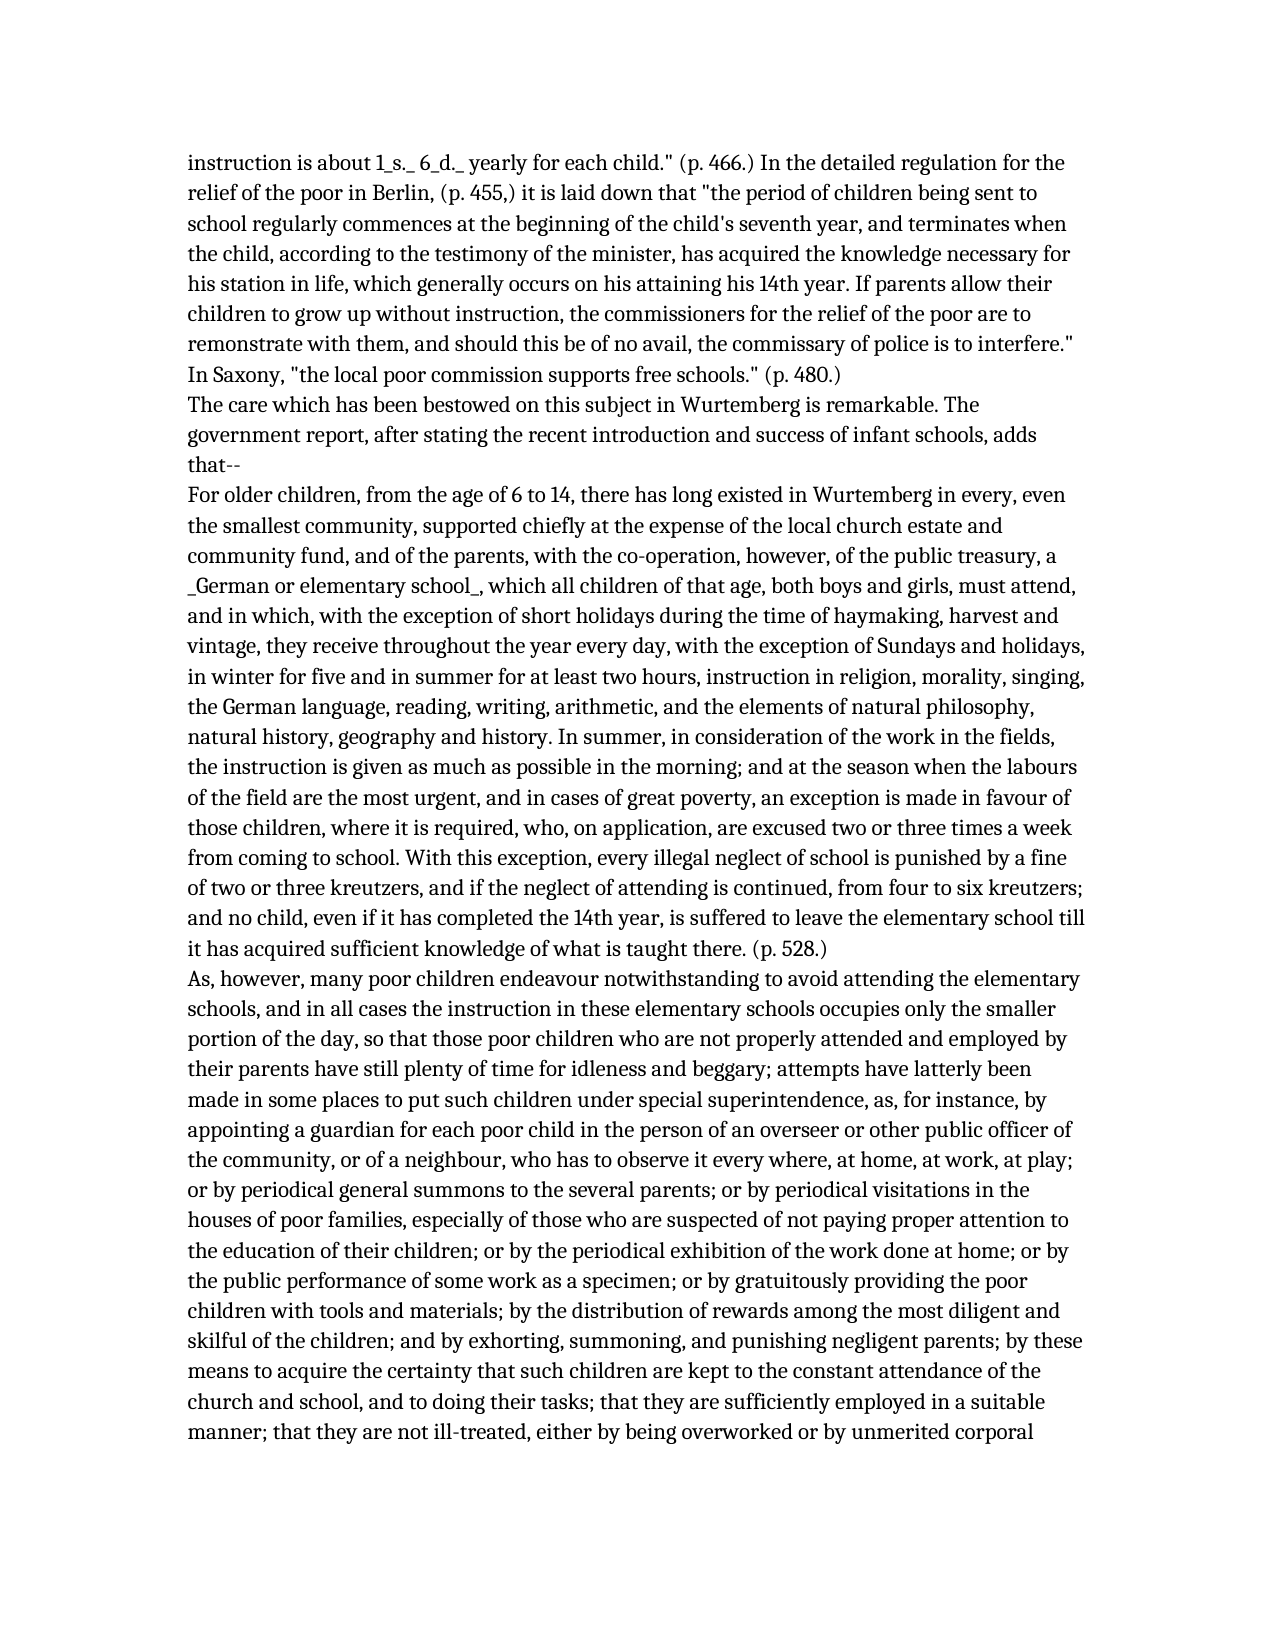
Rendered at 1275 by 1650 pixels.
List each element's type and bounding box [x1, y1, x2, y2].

text [187, 150, 1087, 1445]
